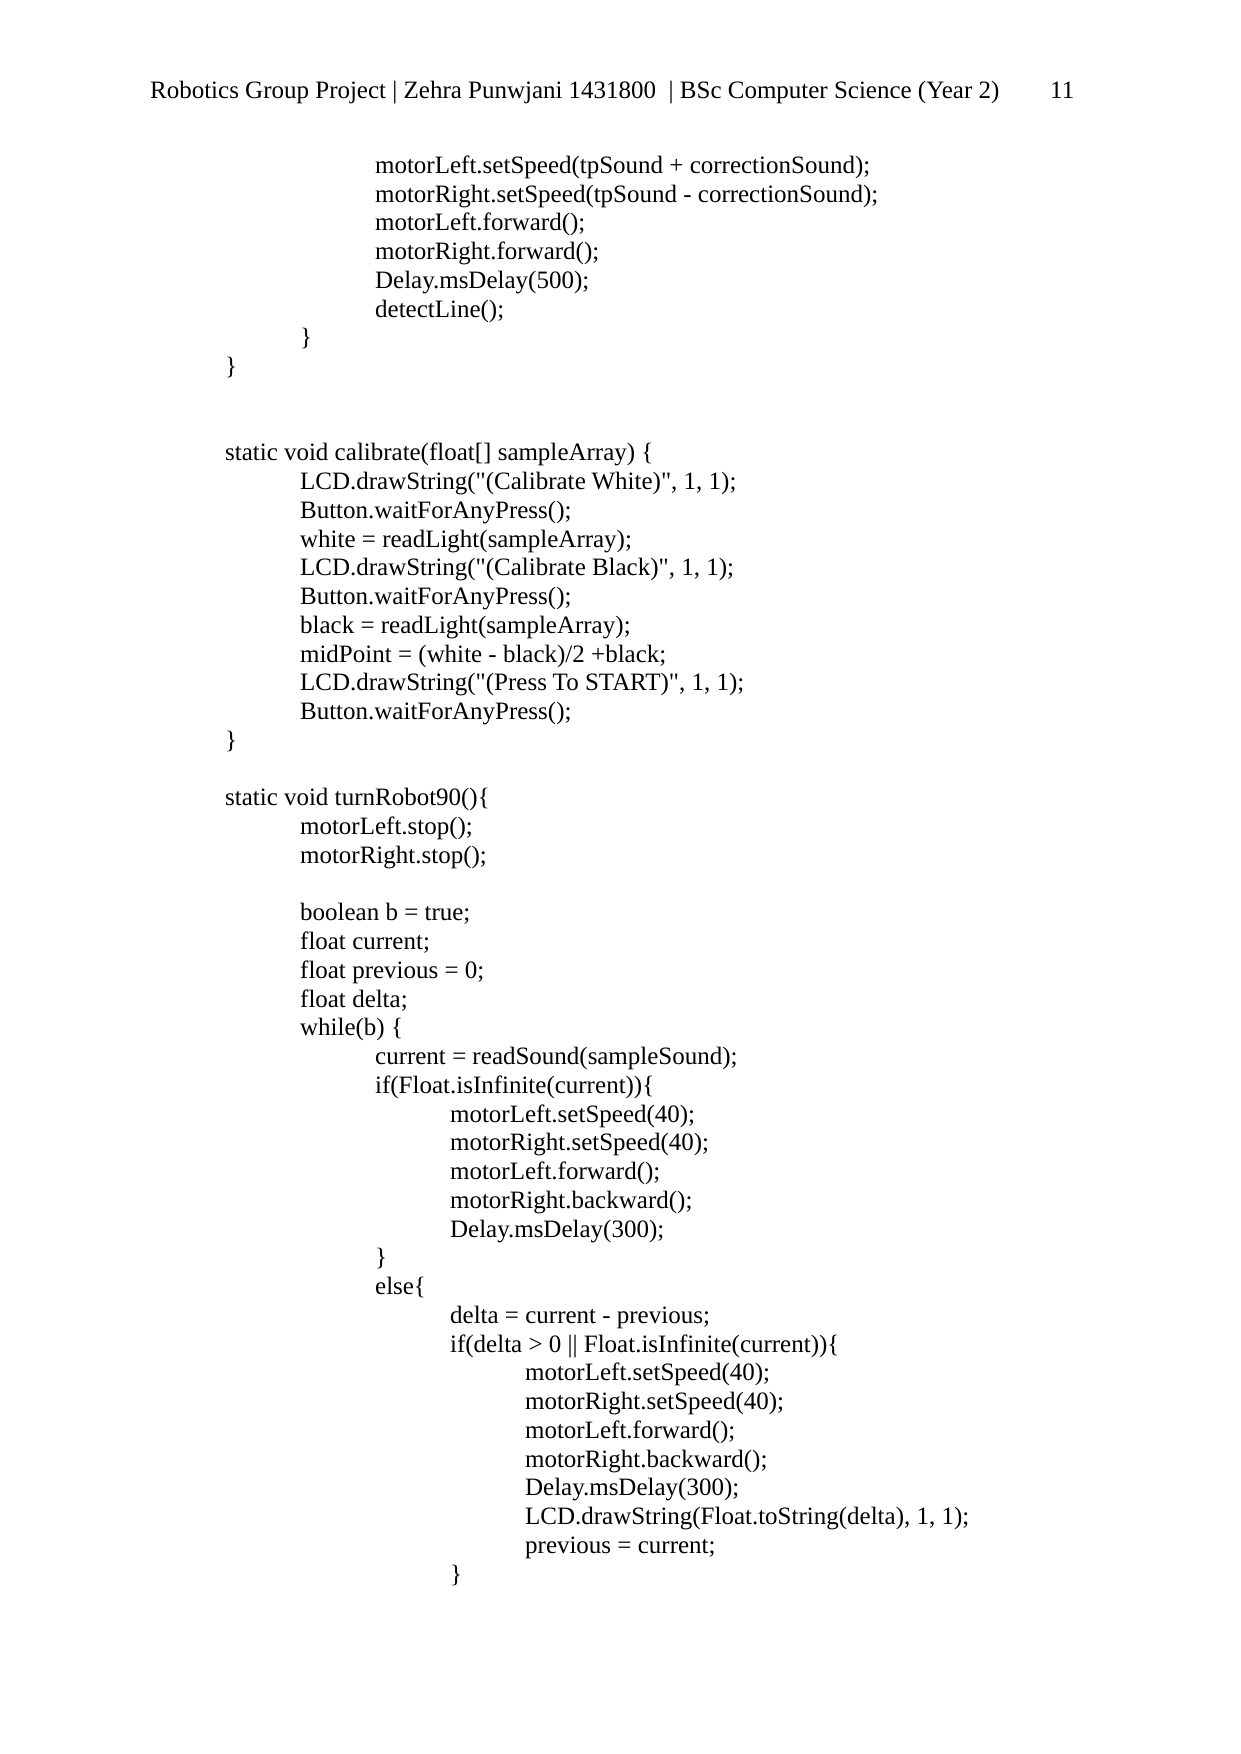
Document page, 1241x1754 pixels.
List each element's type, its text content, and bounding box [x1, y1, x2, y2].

text else{ [150, 1271, 1153, 1300]
text Delay.msDelay(300); [150, 1472, 1153, 1501]
text black = readLight(sampleArray); [150, 610, 1153, 639]
text boolean b = true; [150, 897, 1153, 926]
text white = readLight(sampleArray); [150, 524, 1153, 552]
text Delay.msDelay(300); [150, 1214, 1153, 1242]
text LCD.drawString("(Press To START)", 1, 1); [150, 667, 1153, 696]
text motorLeft.setSpeed(40); [150, 1099, 1153, 1127]
text motorRight.setSpeed(40); [150, 1127, 1153, 1156]
text static void calibrate(float[] sampleArray) { [150, 437, 1153, 466]
text } [150, 351, 1153, 380]
text motorRight.setSpeed(40); [150, 1386, 1153, 1415]
text LCD.drawString("(Calibrate White)", 1, 1); [150, 466, 1153, 495]
text Button.waitForAnyPress(); [150, 495, 1153, 524]
text motorRight.stop(); [150, 840, 1153, 869]
text motorRight.backward(); [150, 1185, 1153, 1214]
text float current; [150, 926, 1153, 955]
text } [150, 725, 1153, 754]
text midPoint = (white - black)/2 +black; [150, 639, 1153, 667]
text delta = current - previous; [150, 1300, 1153, 1329]
text if(delta > 0 || Float.isInfinite(current)){ [150, 1329, 1153, 1357]
text motorLeft.setSpeed(tpSound + correctionSound); [150, 150, 1153, 179]
text motorLeft.stop(); [150, 811, 1153, 840]
text detectLine(); [150, 294, 1153, 322]
text motorLeft.forward(); [150, 207, 1153, 236]
text LCD.drawString(Float.toString(delta), 1, 1); [150, 1501, 1153, 1530]
text LCD.drawString("(Calibrate Black)", 1, 1); [150, 552, 1153, 581]
text motorLeft.forward(); [150, 1415, 1153, 1444]
text Delay.msDelay(500); [150, 265, 1153, 294]
text } [150, 1559, 1153, 1587]
text static void turnRobot90(){ [150, 782, 1153, 811]
text motorLeft.setSpeed(40); [150, 1357, 1153, 1386]
text motorLeft.forward(); [150, 1156, 1153, 1185]
text previous = current; [150, 1530, 1153, 1559]
text motorRight.forward(); [150, 236, 1153, 265]
text float delta; [150, 984, 1153, 1012]
text while(b) { [150, 1012, 1153, 1041]
text Button.waitForAnyPress(); [150, 696, 1153, 725]
text motorRight.setSpeed(tpSound - correctionSound); [150, 179, 1153, 207]
text } [150, 322, 1153, 351]
text current = readSound(sampleSound); [150, 1041, 1153, 1070]
text motorRight.backward(); [150, 1444, 1153, 1472]
text float previous = 0; [150, 955, 1153, 984]
text } [150, 1242, 1153, 1271]
text if(Float.isInfinite(current)){ [150, 1070, 1153, 1099]
text Button.waitForAnyPress(); [150, 581, 1153, 610]
